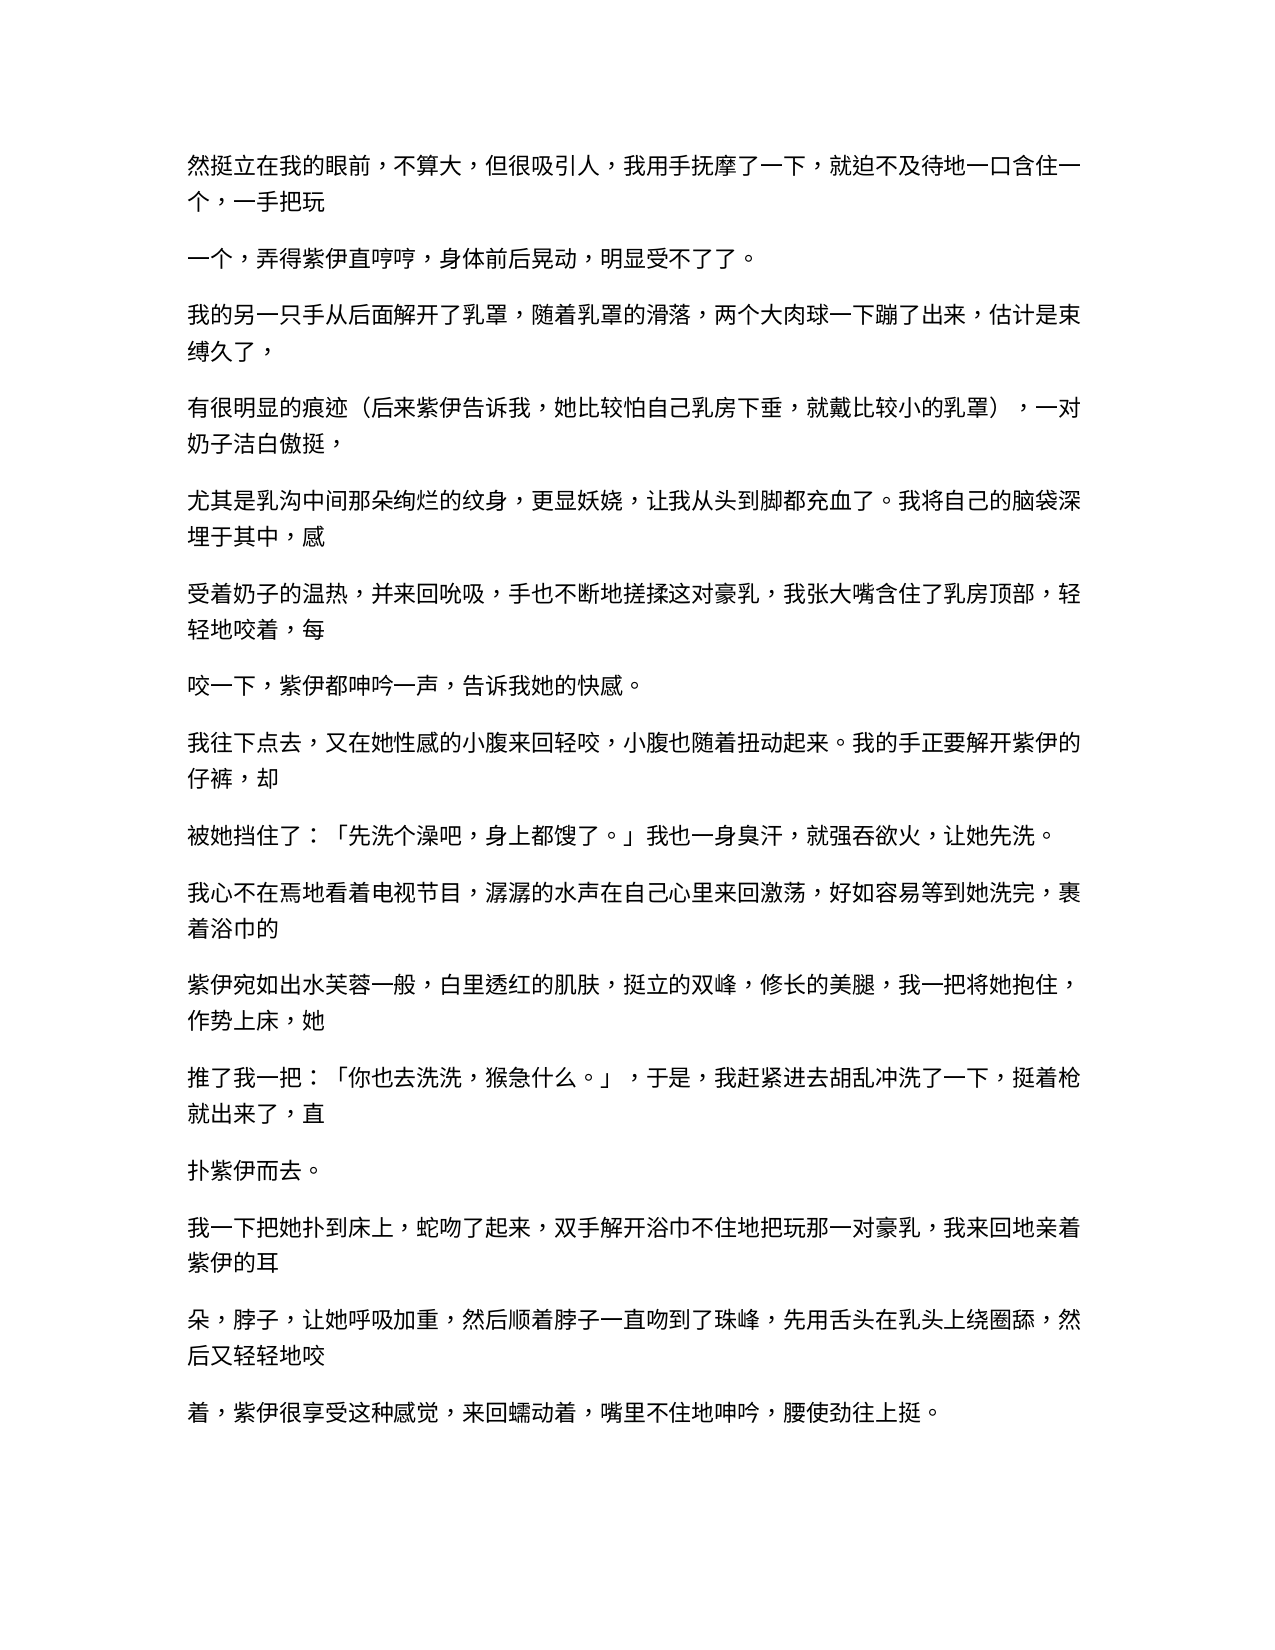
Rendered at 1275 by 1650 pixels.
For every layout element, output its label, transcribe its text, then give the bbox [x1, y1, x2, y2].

text 着，紫伊很享受这种感觉，来回蠕动着，嘴里不住地呻吟，腰使劲往上挺。 [187, 1397, 1087, 1428]
text 受着奶子的温热，并来回吮吸，手也不断地搓揉这对豪乳，我张大嘴含住了乳房顶部，轻轻地咬着，每 [187, 578, 1087, 645]
text 紫伊宛如出水芙蓉一般，白里透红的肌肤，挺立的双峰，修长的美腿，我一把将她抱住，作势上床，她 [187, 969, 1087, 1036]
text 咬一下，紫伊都呻吟一声，告诉我她的快感。 [187, 670, 1087, 702]
text 我心不在焉地看着电视节目，潺潺的水声在自己心里来回激荡，好如容易等到她洗完，裹着浴巾的 [187, 877, 1087, 944]
text 我的另一只手从后面解开了乳罩，随着乳罩的滑落，两个大肉球一下蹦了出来，估计是束缚久了， [187, 299, 1087, 367]
text 朵，脖子，让她呼吸加重，然后顺着脖子一直吻到了珠峰，先用舌头在乳头上绕圈舔，然后又轻轻地咬 [187, 1304, 1087, 1371]
text 被她挡住了：「先洗个澡吧，身上都馊了。」我也一身臭汗，就强吞欲火，让她先洗。 [187, 820, 1087, 851]
text 然挺立在我的眼前，不算大，但很吸引人，我用手抚摩了一下，就迫不及待地一口含住一个，一手把玩 [187, 150, 1087, 217]
text 一个，弄得紫伊直哼哼，身体前后晃动，明显受不了了。 [187, 243, 1087, 274]
text 扑紫伊而去。 [187, 1155, 1087, 1186]
text 我往下点去，又在她性感的小腹来回轻咬，小腹也随着扭动起来。我的手正要解开紫伊的仔裤，却 [187, 727, 1087, 794]
text 我一下把她扑到床上，蛇吻了起来，双手解开浴巾不住地把玩那一对豪乳，我来回地亲着紫伊的耳 [187, 1211, 1087, 1279]
text 推了我一把：「你也去洗洗，猴急什么。」，于是，我赶紧进去胡乱冲洗了一下，挺着枪就出来了，直 [187, 1062, 1087, 1129]
text 有很明显的痕迹（后来紫伊告诉我，她比较怕自己乳房下垂，就戴比较小的乳罩），一对奶子洁白傲挺， [187, 392, 1087, 459]
text 尤其是乳沟中间那朵绚烂的纹身，更显妖娆，让我从头到脚都充血了。我将自己的脑袋深埋于其中，感 [187, 485, 1087, 552]
